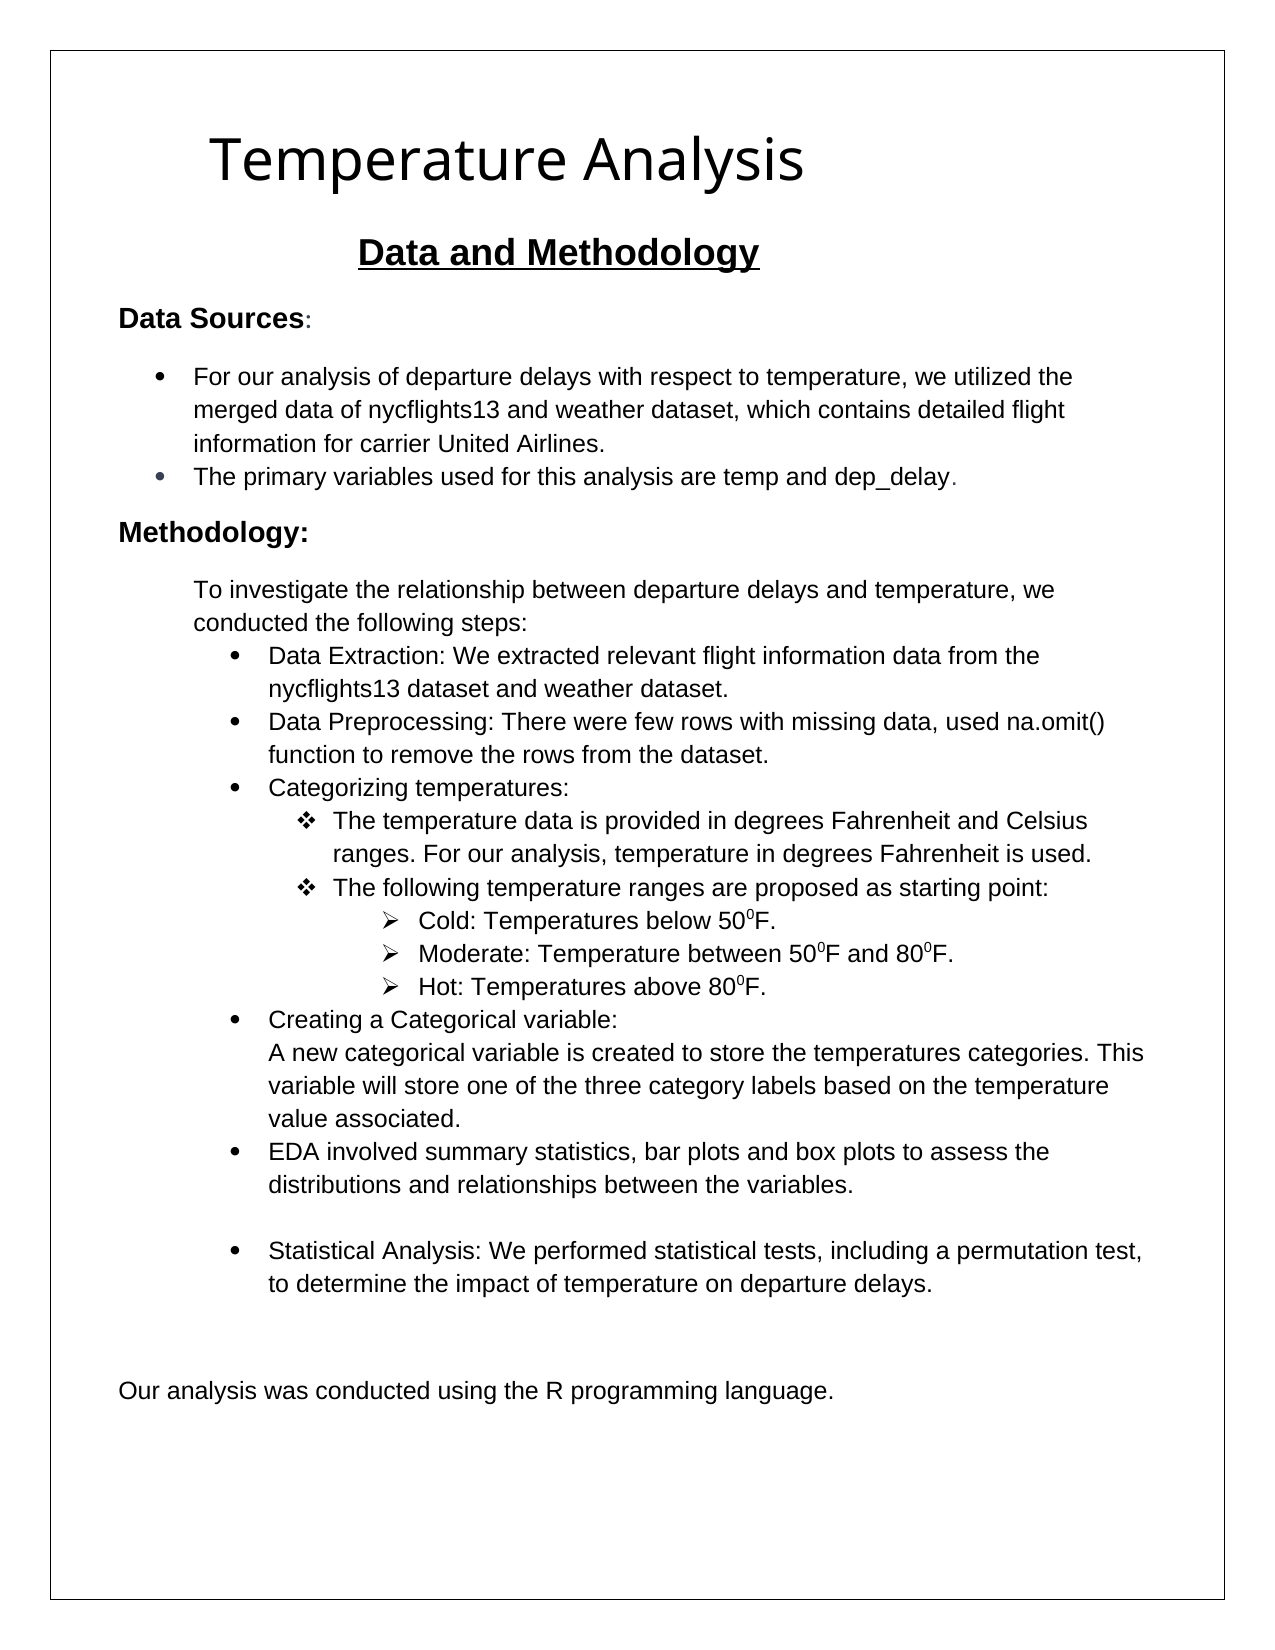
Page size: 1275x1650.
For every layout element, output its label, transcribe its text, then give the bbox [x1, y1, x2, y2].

text Methodology: [118, 516, 1157, 549]
list Moderate: Temperature between 500F and 800F. [381, 939, 1157, 968]
text Data and Methodology [118, 230, 1157, 273]
list Data Extraction: We extracted relevant flight information data from the nycflights13 dataset and weather dataset. [231, 641, 1157, 703]
list EDA involved summary statistics, bar plots and box plots to assess the distributions and relationships between the variables. [231, 1137, 1157, 1199]
list For our analysis of departure delays with respect to temperature, we utilized the merged data of nycflights13 and weather dataset, which contains detailed flight information for carrier United Airlines. [156, 362, 1157, 457]
text Our analysis was conducted using the R programming language. [118, 1376, 1157, 1405]
list Hot: Temperatures above 800F. [381, 972, 1157, 1001]
list Categorizing temperatures: [231, 773, 1157, 802]
list Cold: Temperatures below 500F. [381, 906, 1157, 934]
list The temperature data is provided in degrees Fahrenheit and Celsius ranges. For our analysis, temperature in degrees Fahrenheit is used. [295, 806, 1157, 868]
list A new categorical variable is created to store the temperatures categories. This variable will store one of the three category labels based on the temperature value associated. [268, 1038, 1157, 1133]
text Data Sources: [118, 301, 1157, 336]
list The following temperature ranges are proposed as starting point: [295, 872, 1157, 901]
list Creating a Categorical variable: [231, 1005, 1157, 1034]
text Temperature Analysis [118, 118, 1157, 197]
list To investigate the relationship between departure delays and temperature, we conducted the following steps: [193, 575, 1157, 637]
list Statistical Analysis: We performed statistical tests, including a permutation test, to determine the impact of temperature on departure delays. [231, 1236, 1157, 1298]
list Data Preprocessing: There were few rows with missing data, used na.omit() function to remove the rows from the dataset. [231, 707, 1157, 769]
list The primary variables used for this analysis are temp and dep_delay. [156, 462, 1157, 490]
